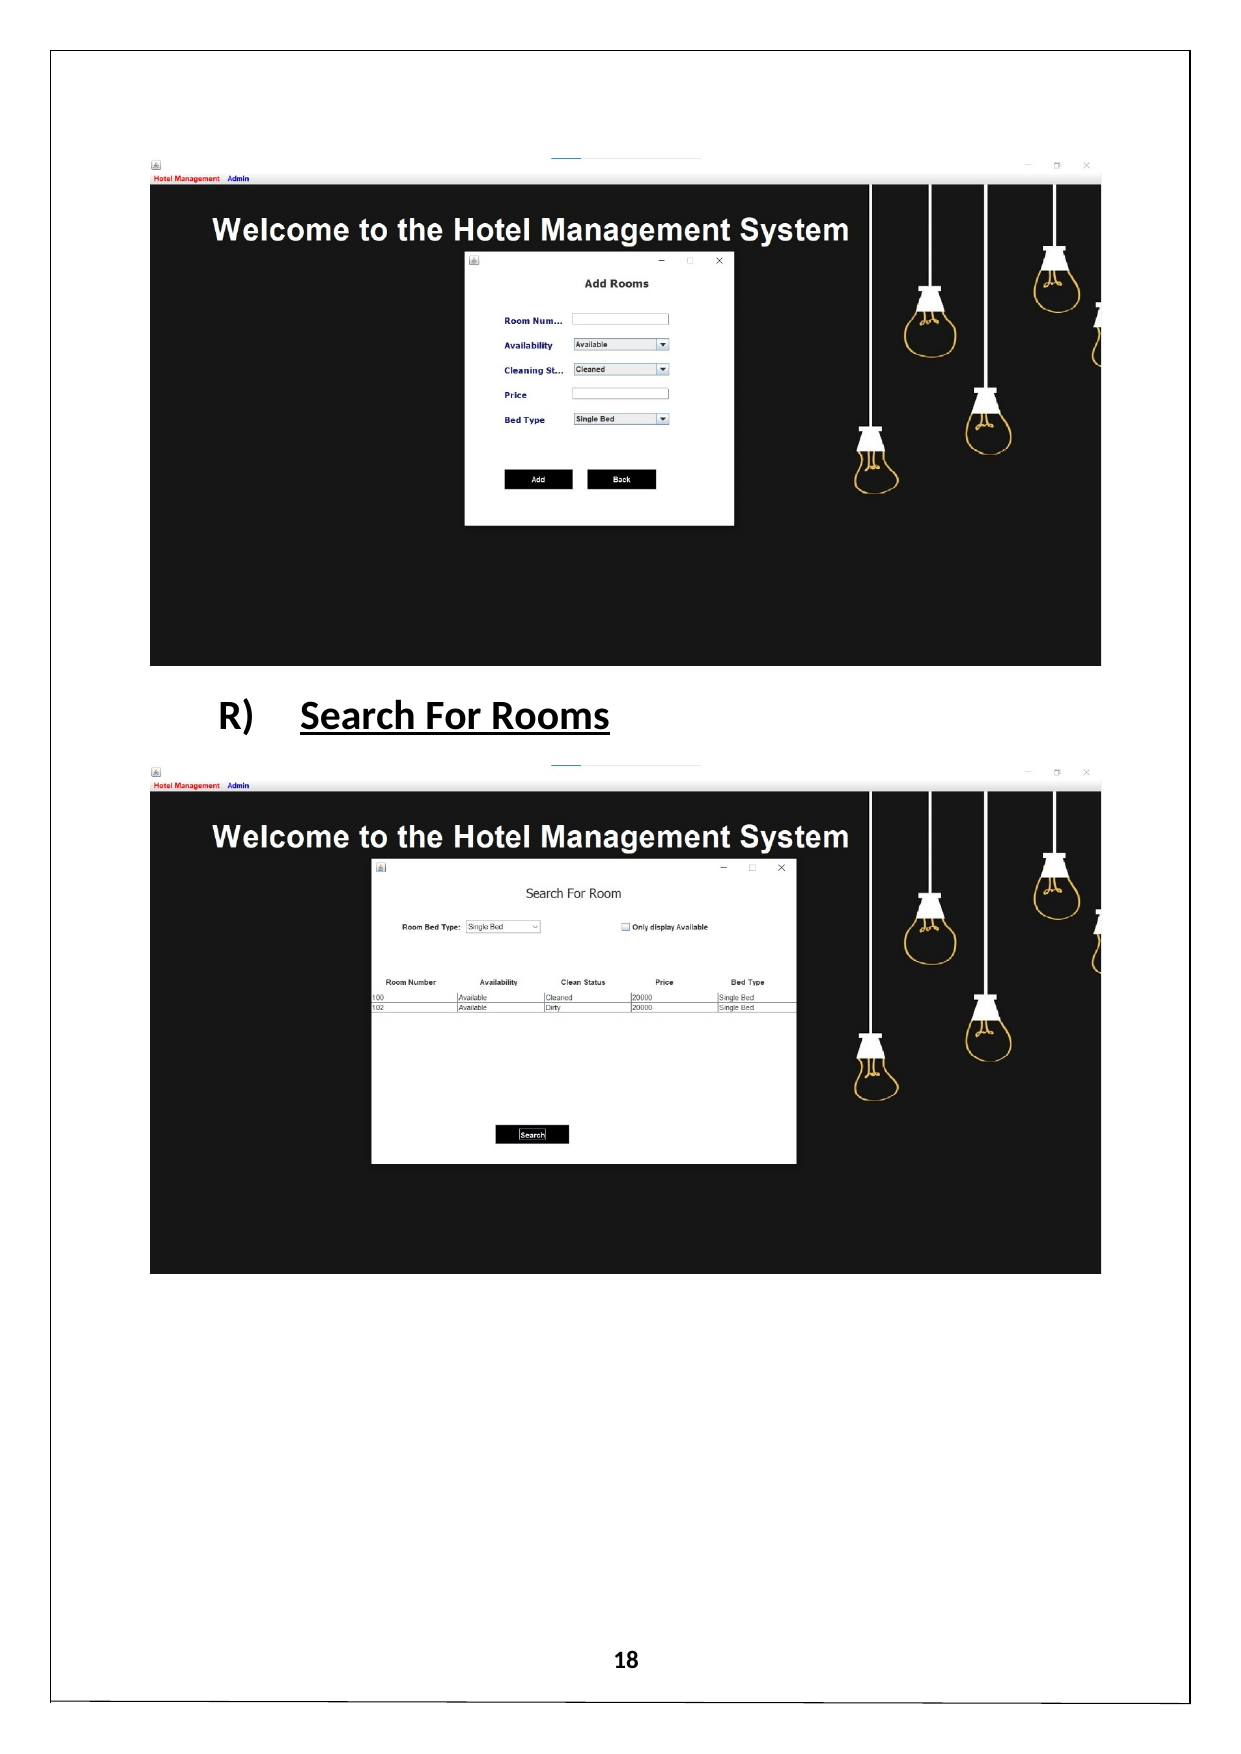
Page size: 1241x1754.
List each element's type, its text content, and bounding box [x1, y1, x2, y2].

picture [150, 158, 1102, 666]
picture [150, 765, 1102, 1274]
subtitle Search For Rooms [218, 689, 1101, 740]
